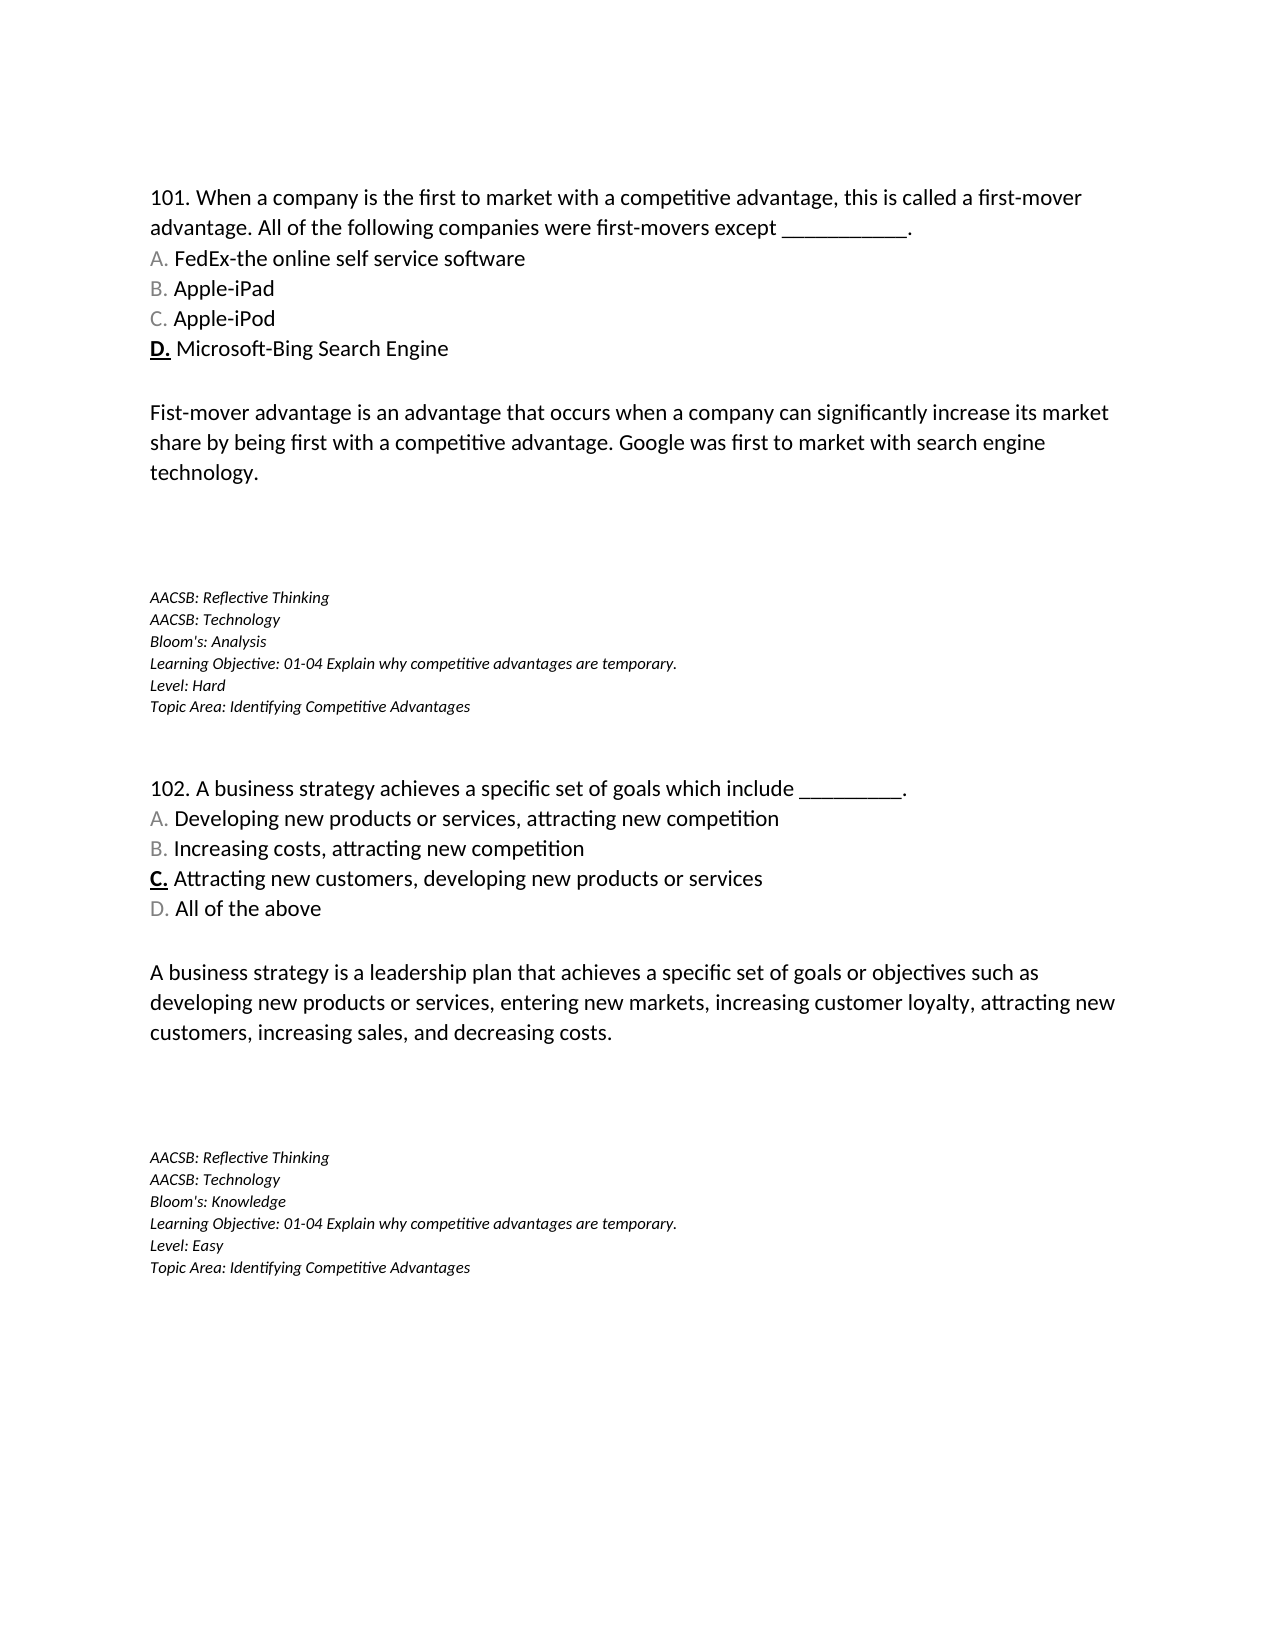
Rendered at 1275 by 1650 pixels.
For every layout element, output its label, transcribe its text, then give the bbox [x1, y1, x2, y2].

text AACSB: Reflective Thinking AACSB: Technology Bloom's: Knowledge Learning Objective: 01-04 Explain why competitive advantages are temporary. Level: Easy Topic Area: Identifying Competitive Advantages [150, 1123, 1125, 1299]
text Fist-mover advantage is an advantage that occurs when a company can significantly increase its market share by being first with a competitive advantage. Google was first to market with search engine technology. [150, 398, 1125, 486]
text 102. A business strategy achieves a specific set of goals which include _________. A. Developing new products or services, attracting new competition B. Increasing costs, attracting new competition C. Attracting new customers, developing new products or services D. All of the above [150, 774, 1125, 923]
text 101. When a company is the first to market with a competitive advantage, this is called a first-mover advantage. All of the following companies were first-movers except ___________. A. FedEx-the online self service software B. Apple-iPad C. Apple-iPod D. Microsoft-Bing Search Engine [150, 183, 1125, 362]
text AACSB: Reflective Thinking AACSB: Technology Bloom's: Analysis Learning Objective: 01-04 Explain why competitive advantages are temporary. Level: Hard Topic Area: Identifying Competitive Advantages [150, 563, 1125, 739]
text A business strategy is a leadership plan that achieves a specific set of goals or objectives such as developing new products or services, entering new markets, increasing customer loyalty, attracting new customers, increasing sales, and decreasing costs. [150, 958, 1125, 1046]
